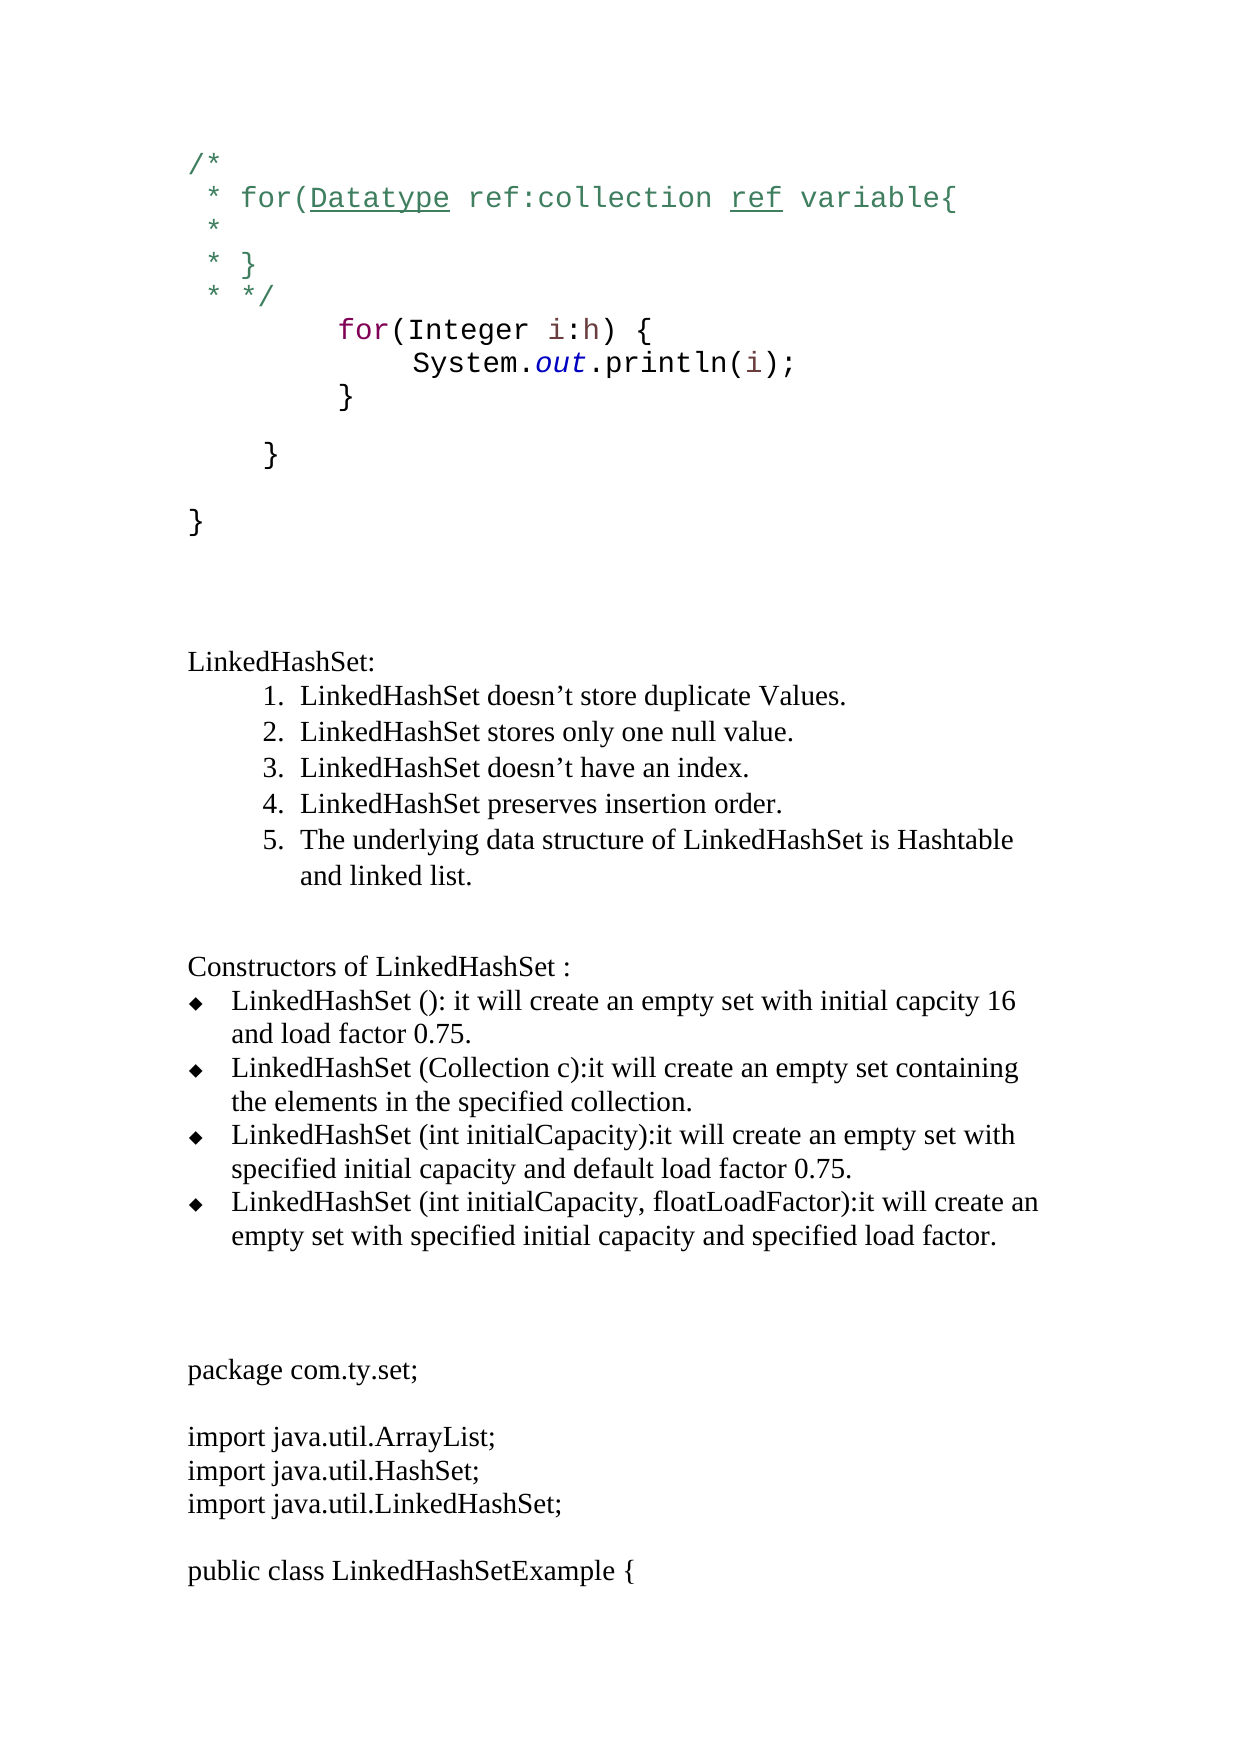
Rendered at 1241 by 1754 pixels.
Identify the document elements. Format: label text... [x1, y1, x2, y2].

text LinkedHashSet: [187, 644, 1053, 678]
text * [187, 216, 1053, 249]
text /* [187, 150, 1053, 183]
text import java.util.ArrayList; [187, 1419, 1053, 1453]
list LinkedHashSet (int initialCapacity, floatLoadFactor):it will create an empty set with specified initial capacity and specified load factor. [187, 1184, 1053, 1251]
list LinkedHashSet (int initialCapacity):it will create an empty set with specified initial capacity and default load factor 0.75. [187, 1117, 1053, 1184]
list LinkedHashSet doesn’t store duplicate Values. [262, 678, 1053, 711]
list LinkedHashSet doesn’t have an index. [262, 750, 1053, 783]
text System.out.println(i); [187, 348, 1053, 381]
text for(Integer i:h) { [187, 315, 1053, 348]
text public class LinkedHashSetExample { [187, 1553, 1053, 1587]
text * for(Datatype ref:collection ref variable{ [187, 183, 1053, 216]
text import java.util.LinkedHashSet; [187, 1486, 1053, 1520]
text * */ [187, 282, 1053, 315]
text package com.ty.set; [187, 1352, 1053, 1386]
text } [187, 381, 1053, 414]
list LinkedHashSet (Collection c):it will create an empty set containing the elements in the specified collection. [187, 1050, 1053, 1117]
text import java.util.HashSet; [187, 1453, 1053, 1486]
text * } [187, 249, 1053, 282]
list The underlying data structure of LinkedHashSet is Hashtable and linked list. [262, 822, 1053, 892]
list LinkedHashSet (): it will create an empty set with initial capcity 16 and load factor 0.75. [187, 983, 1053, 1050]
text } [187, 506, 1053, 539]
text } [187, 439, 1053, 473]
text Constructors of LinkedHashSet : [187, 949, 1053, 983]
list LinkedHashSet stores only one null value. [262, 714, 1053, 747]
list LinkedHashSet preserves insertion order. [262, 786, 1053, 819]
